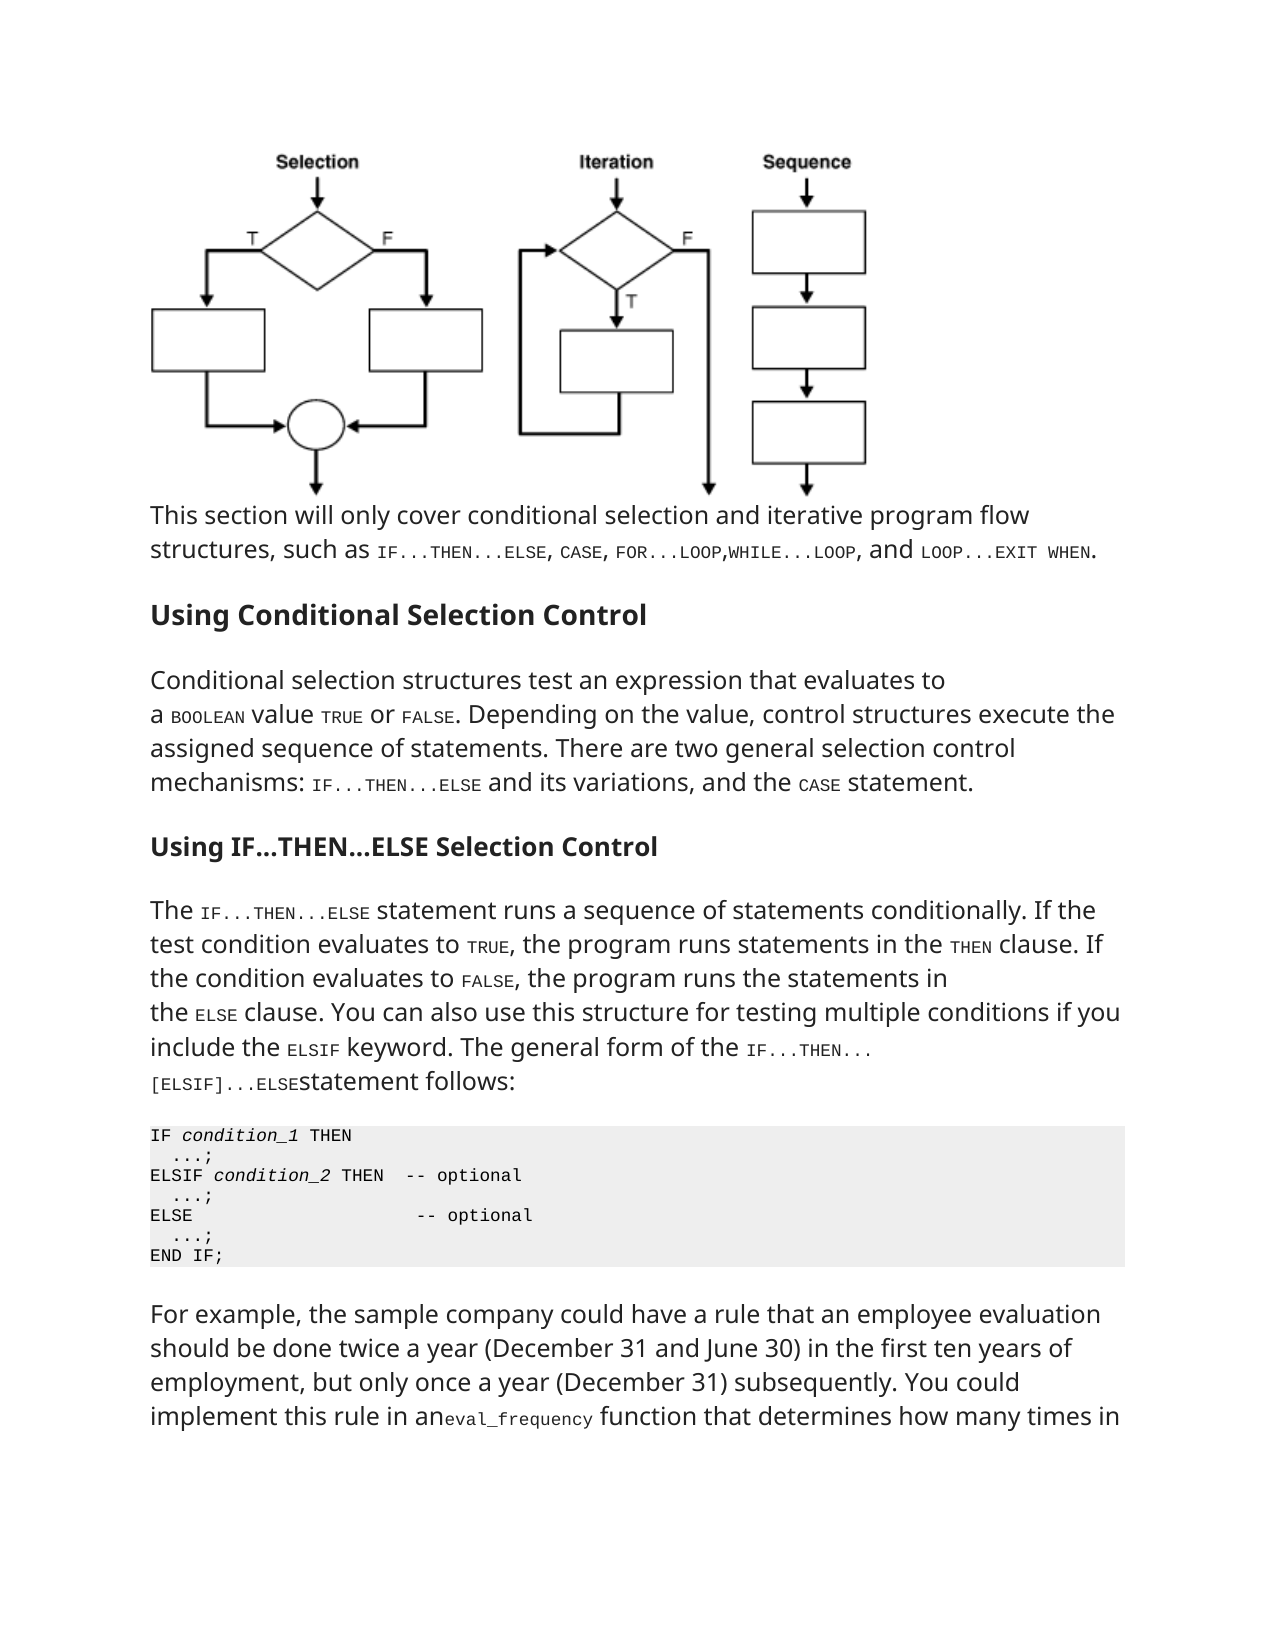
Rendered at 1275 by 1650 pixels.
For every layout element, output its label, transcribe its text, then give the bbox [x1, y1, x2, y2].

text Conditional selection structures test an expression that evaluates to a BOOLEAN value TRUE or FALSE. Depending on the value, control structures execute the assigned sequence of statements. There are two general selection control mechanisms: IF...THEN...ELSE and its variations, and the CASE statement. [150, 663, 1125, 799]
text The IF...THEN...ELSE statement runs a sequence of statements conditionally. If the test condition evaluates to TRUE, the program runs statements in the THEN clause. If the condition evaluates to FALSE, the program runs the statements in the ELSE clause. You can also use this structure for testing multiple conditions if you include the ELSIF keyword. The general form of the IF...THEN...[ELSIF]...ELSEstatement follows: [150, 893, 1125, 1097]
text IF condition_1 THEN [150, 1126, 1125, 1147]
text ...; [150, 1227, 1125, 1247]
text Using IF...THEN...ELSE Selection Control [150, 828, 1125, 864]
text ELSE -- optional [150, 1207, 1125, 1227]
text ELSIF condition_2 THEN -- optional [150, 1167, 1125, 1187]
text ...; [150, 1187, 1125, 1207]
text ...; [150, 1147, 1125, 1167]
text END IF; [150, 1247, 1125, 1267]
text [150, 1296, 1125, 1433]
text Using Conditional Selection Control [150, 595, 1125, 634]
picture [150, 150, 868, 498]
